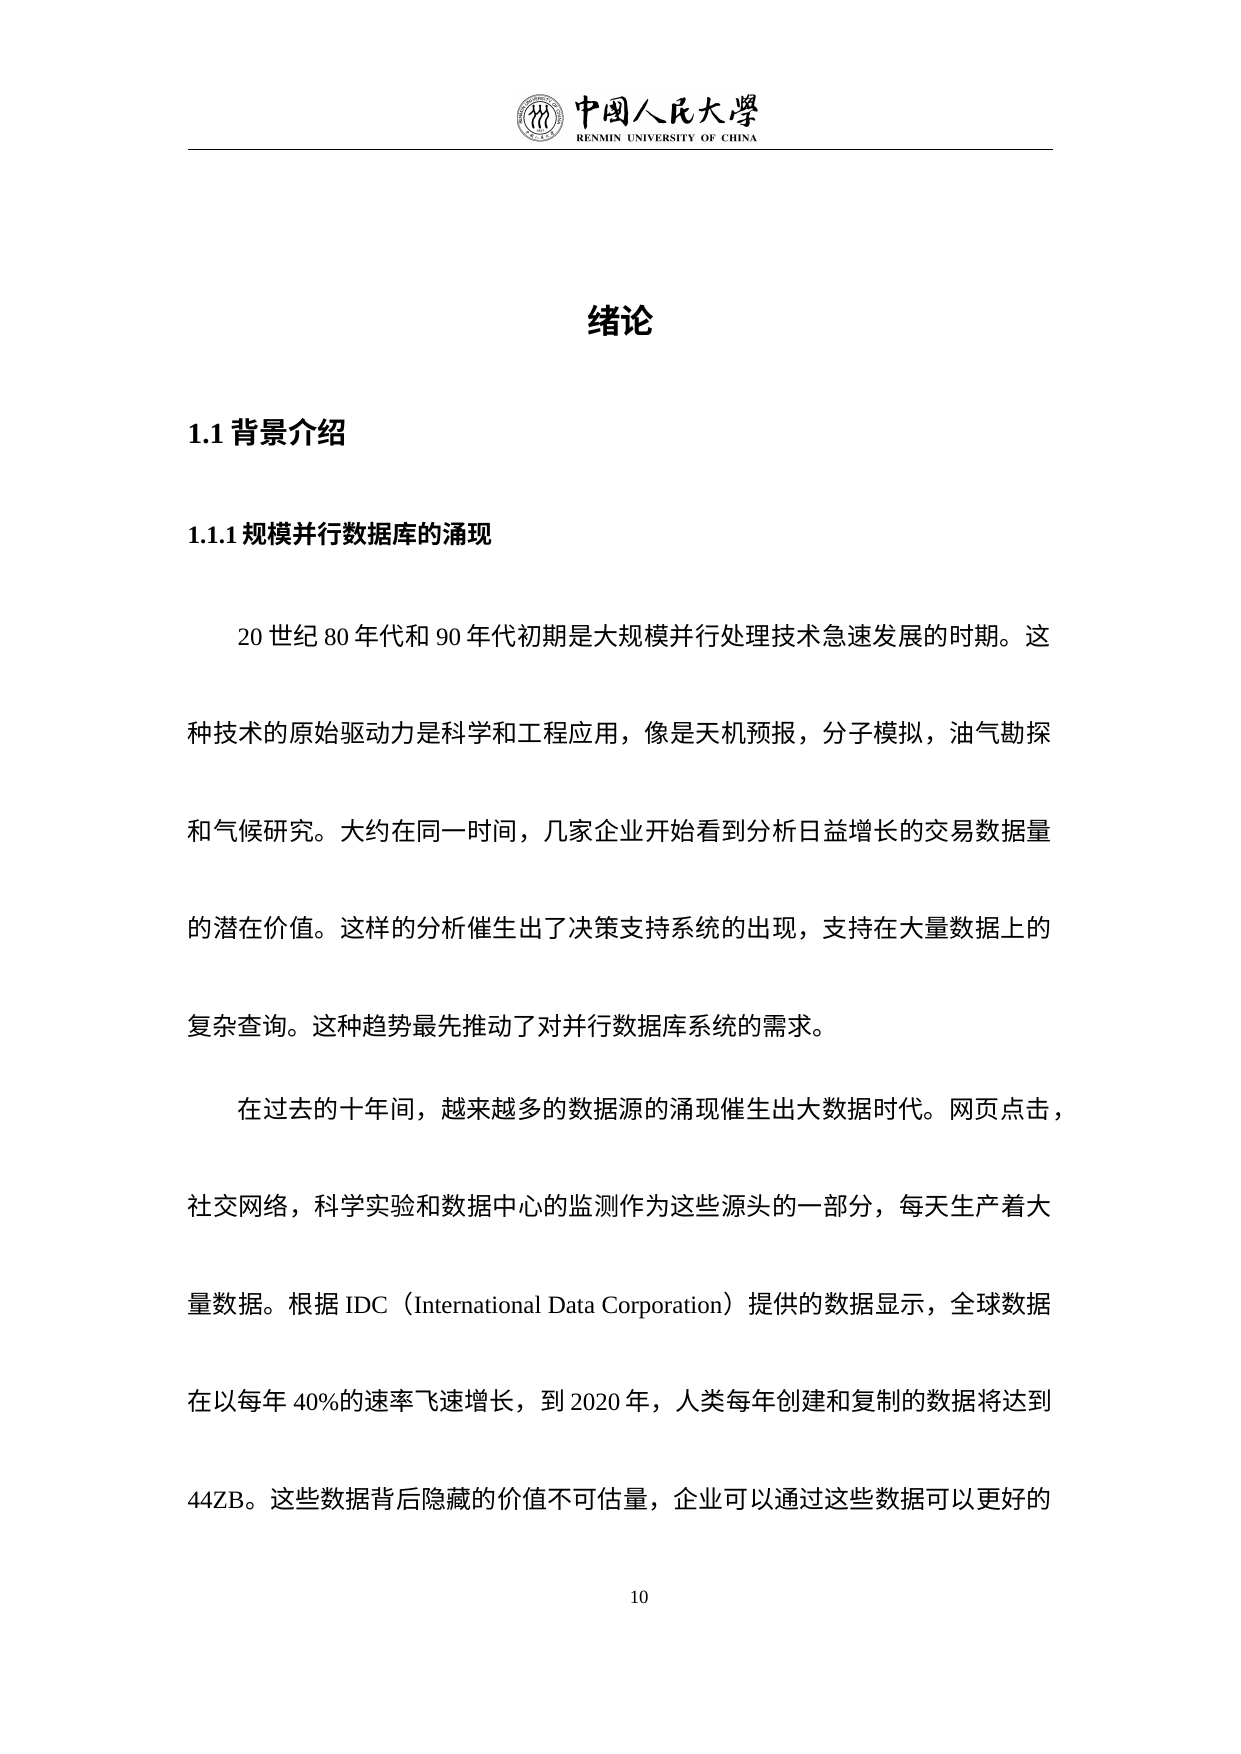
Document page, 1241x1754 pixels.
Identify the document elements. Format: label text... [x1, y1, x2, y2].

subtitle 绪论 [187, 286, 1053, 351]
subtitle 1.1.1规模并行数据库的涌现 [187, 500, 1053, 565]
subtitle 1.1背景介绍 [187, 398, 1053, 463]
picture [517, 88, 761, 147]
text 20世纪80年代和90年代初期是大规模并行处理技术急速发展的时期。这种技术的原始驱动力是科学和工程应用，像是天机预报，分子模拟，油气勘探和气候研究。大约在同一时间，几家企业开始看到分析日益增长的交易数据量的潜在价值。这样的分析催生出了决策支持系统的出现，支持在大量数据上的复杂查询。这种趋势最先推动了对并行数据库系统的需求。 [187, 602, 1053, 1057]
